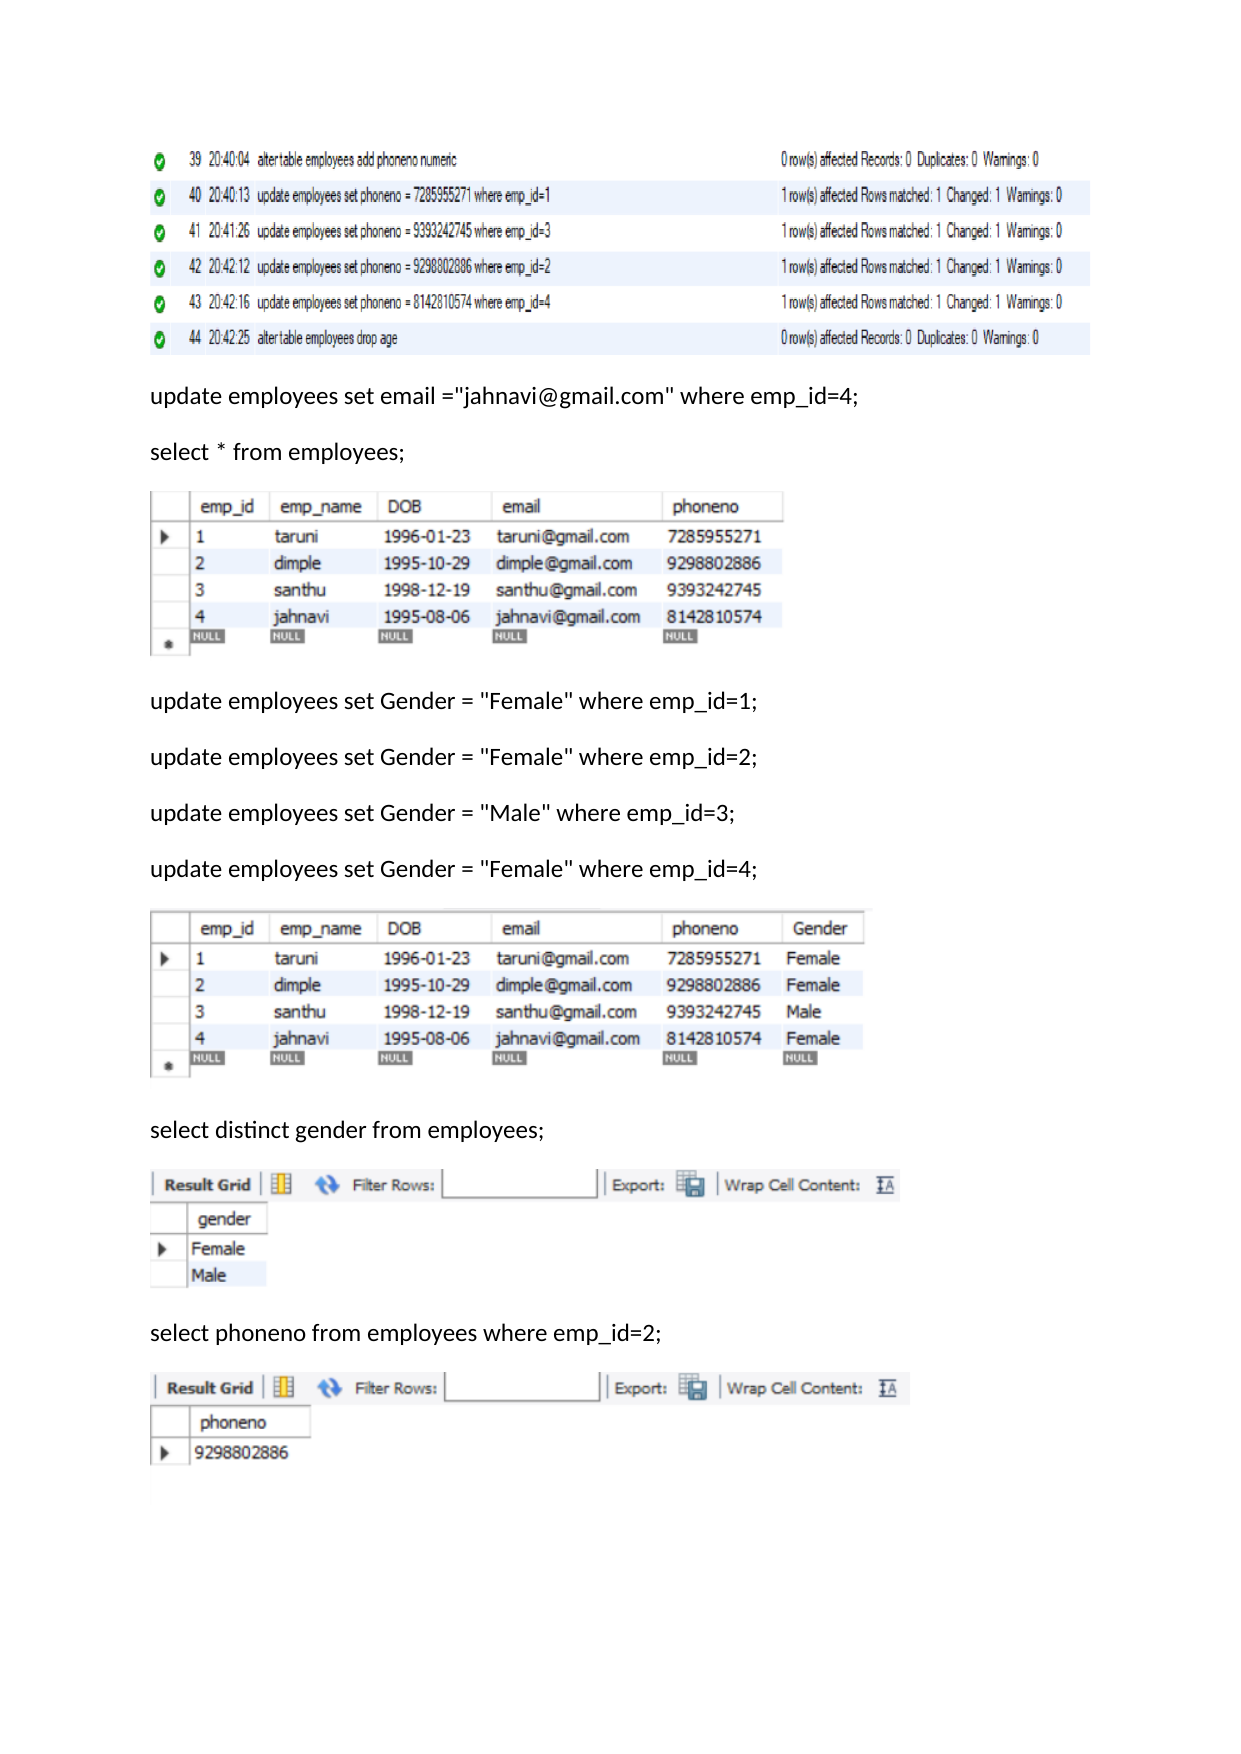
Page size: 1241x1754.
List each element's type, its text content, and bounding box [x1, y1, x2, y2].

picture [150, 491, 871, 661]
picture [150, 1372, 911, 1505]
text update employees set email ="jahnavi@gmail.com" where emp_id=4; [150, 380, 1090, 411]
text update employees set Gender = "Female" where emp_id=1; [150, 685, 1090, 716]
picture [150, 1169, 901, 1292]
text update employees set Gender = "Female" where emp_id=4; [150, 853, 1090, 883]
text select * from employees; [150, 436, 1090, 466]
text select phoneno from employees where emp_id=2; [150, 1317, 1090, 1348]
picture [150, 908, 873, 1089]
text update employees set Gender = "Male" where emp_id=3; [150, 797, 1090, 828]
text update employees set Gender = "Female" where emp_id=2; [150, 741, 1090, 772]
text select distinct gender from employees; [150, 1114, 1090, 1144]
picture [150, 150, 1091, 355]
